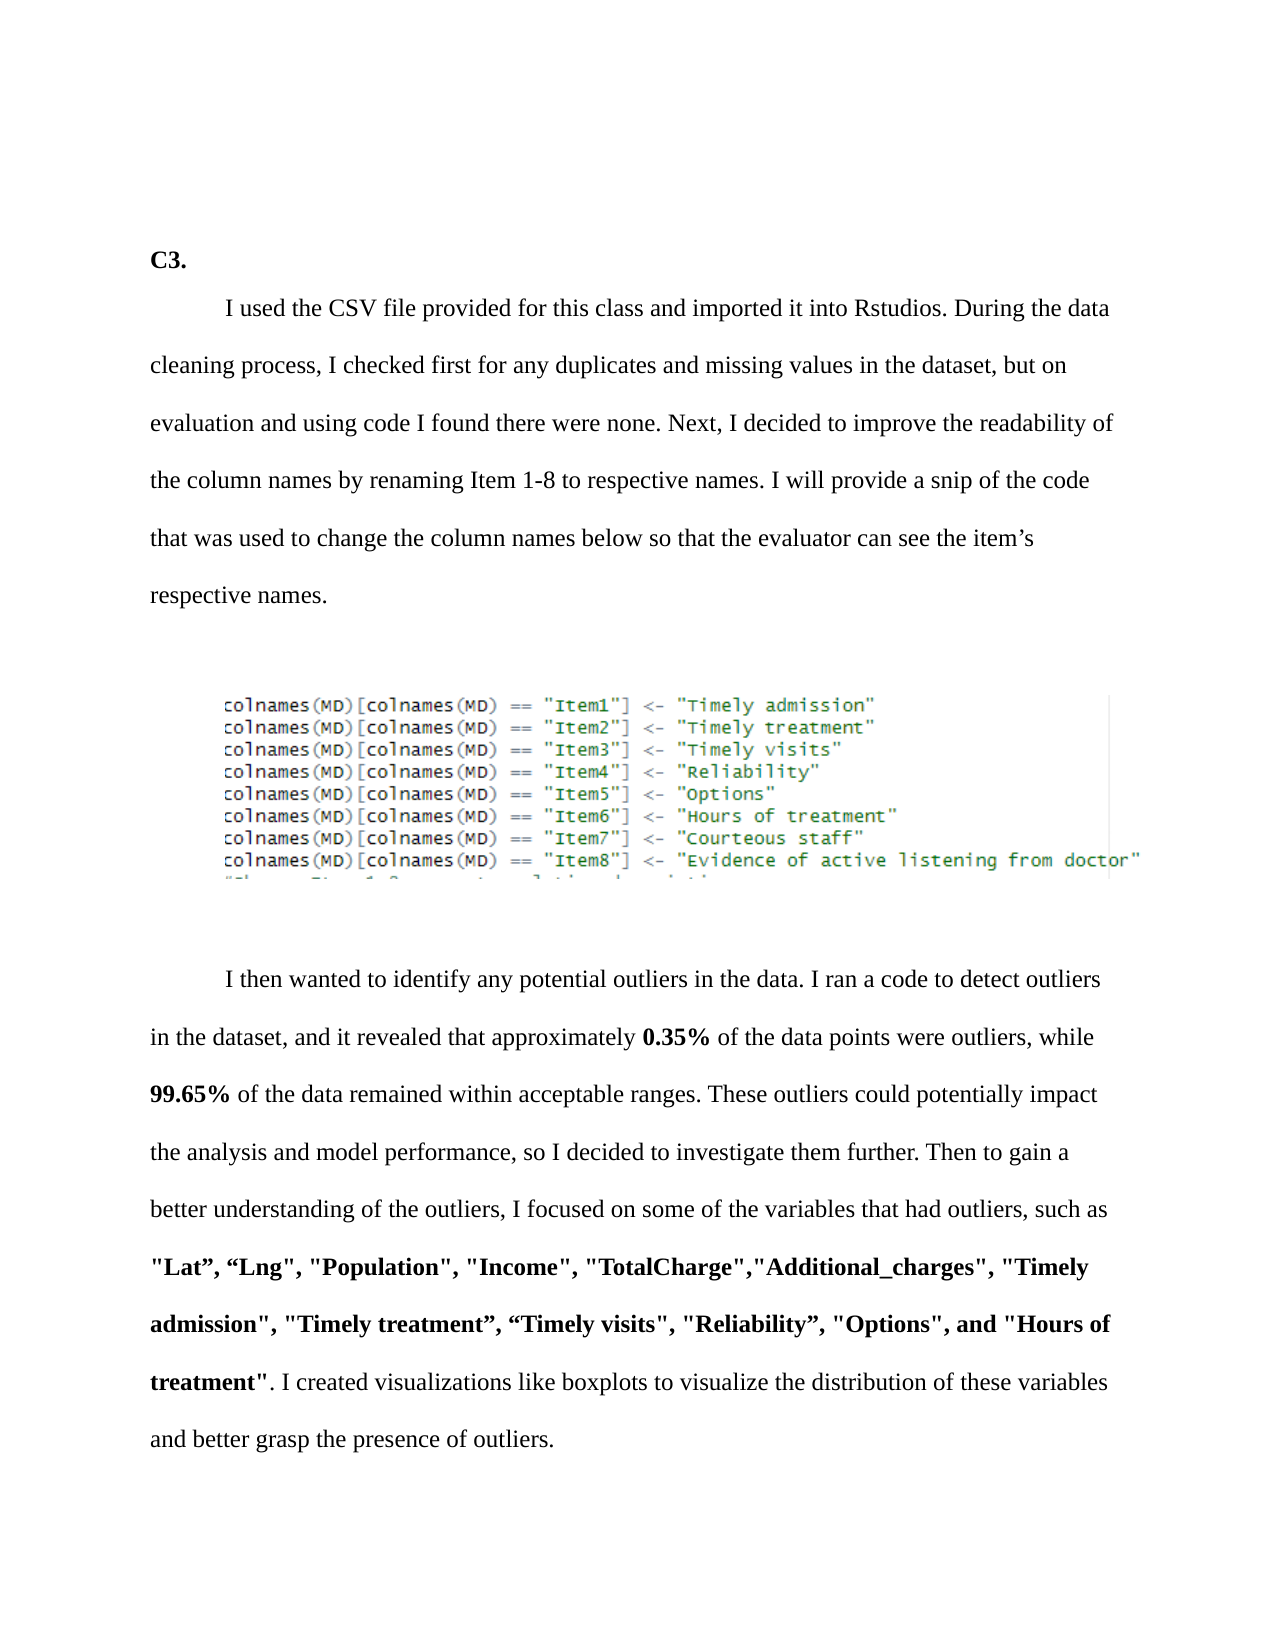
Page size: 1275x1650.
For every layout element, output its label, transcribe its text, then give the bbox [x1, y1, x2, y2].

text I used the CSV file provided for this class and imported it into Rstudios. During the data cleaning process, I checked first for any duplicates and missing values in the dataset, but on evaluation and using code I found there were none. Next, I decided to improve the readability of the column names by renaming Item 1-8 to respective names. I will provide a snip of the code that was used to change the column names below so that the evaluator can see the item’s respective names. [150, 293, 1125, 609]
text I then wanted to identify any potential outliers in the data. I ran a code to detect outliers in the dataset, and it revealed that approximately 0.35% of the data points were outliers, while 99.65% of the data remained within acceptable ranges. These outliers could potentially impact the analysis and model performance, so I decided to investigate them further. Then to gain a better understanding of the outliers, I focused on some of the variables that had outliers, such as "Lat”, “Lng", "Population", "Income", "TotalCharge","Additional_charges", "Timely admission", "Timely treatment”, “Timely visits", "Reliability”, "Options", and "Hours of treatment". I created visualizations like boxplots to visualize the distribution of these variables and better grasp the presence of outliers. [150, 964, 1125, 1453]
picture [225, 695, 1200, 879]
text C3. [150, 245, 1125, 274]
